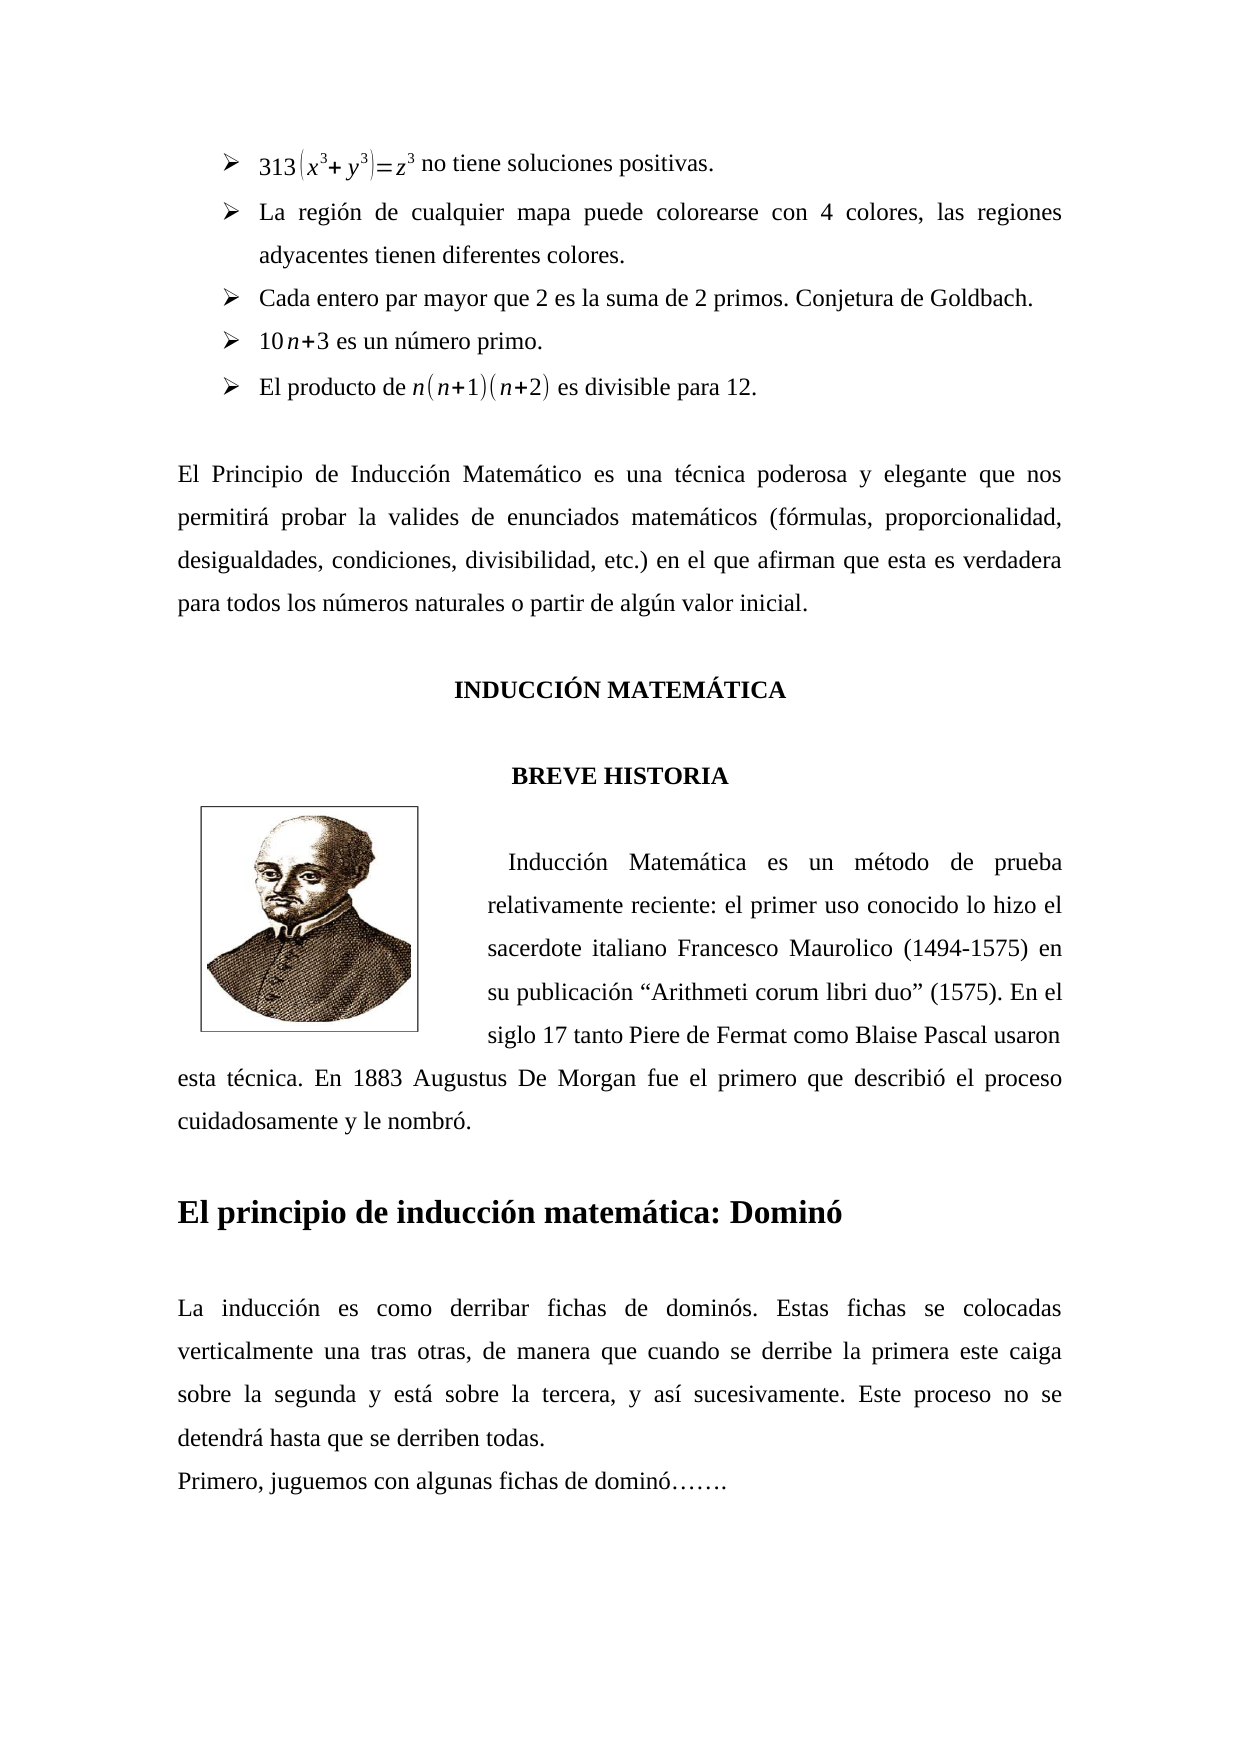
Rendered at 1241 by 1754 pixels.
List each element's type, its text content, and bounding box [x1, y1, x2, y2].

text El Principio de Inducción Matemático es una técnica poderosa y elegante que nos permitirá probar la valides de enunciados matemáticos (fórmulas, proporcionalidad, desigualdades, condiciones, divisibilidad, etc.) en el que afirman que esta es verdadera para todos los números naturales o partir de algún valor inicial. [177, 459, 1063, 617]
text Primero, juguemos con algunas fichas de dominó……. [177, 1466, 1063, 1494]
list es un número primo. [221, 326, 1063, 357]
picture [199, 805, 421, 1032]
text El principio de inducción matemática: Dominó [177, 1193, 1063, 1231]
text esta técnica. En 1883 Augustus De Morgan fue el primero que describió el proceso cuidadosamente y le nombró. [177, 1063, 1063, 1135]
text La inducción es como derribar fichas de dominós. Estas fichas se colocadas verticalmente una tras otras, de manera que cuando se derribe la primera este caiga sobre la segunda y está sobre la tercera, y así sucesivamente. Este proceso no se detendrá hasta que se derriben todas. [177, 1293, 1063, 1451]
list El producto de es divisible para 12. [221, 372, 1063, 402]
text INDUCCIÓN MATEMÁTICA [177, 675, 1063, 703]
text BREVE HISTORIA [177, 761, 1063, 790]
list La región de cualquier mapa puede colorearse con 4 colores, las regiones adyacentes tienen diferentes colores. [221, 197, 1063, 268]
list Cada entero par mayor que 2 es la suma de 2 primos. Conjetura de Goldbach. [221, 283, 1063, 312]
text Inducción Matemática es un método de prueba relativamente reciente: el primer uso conocido lo hizo el sacerdote italiano Francesco Maurolico (1494-1575) en su publicación “Arithmeti corum libri duo” (1575). En el siglo 17 tanto Piere de Fermat como Blaise Pascal usaron [487, 847, 1063, 1049]
list no tiene soluciones positivas. [221, 148, 1063, 182]
